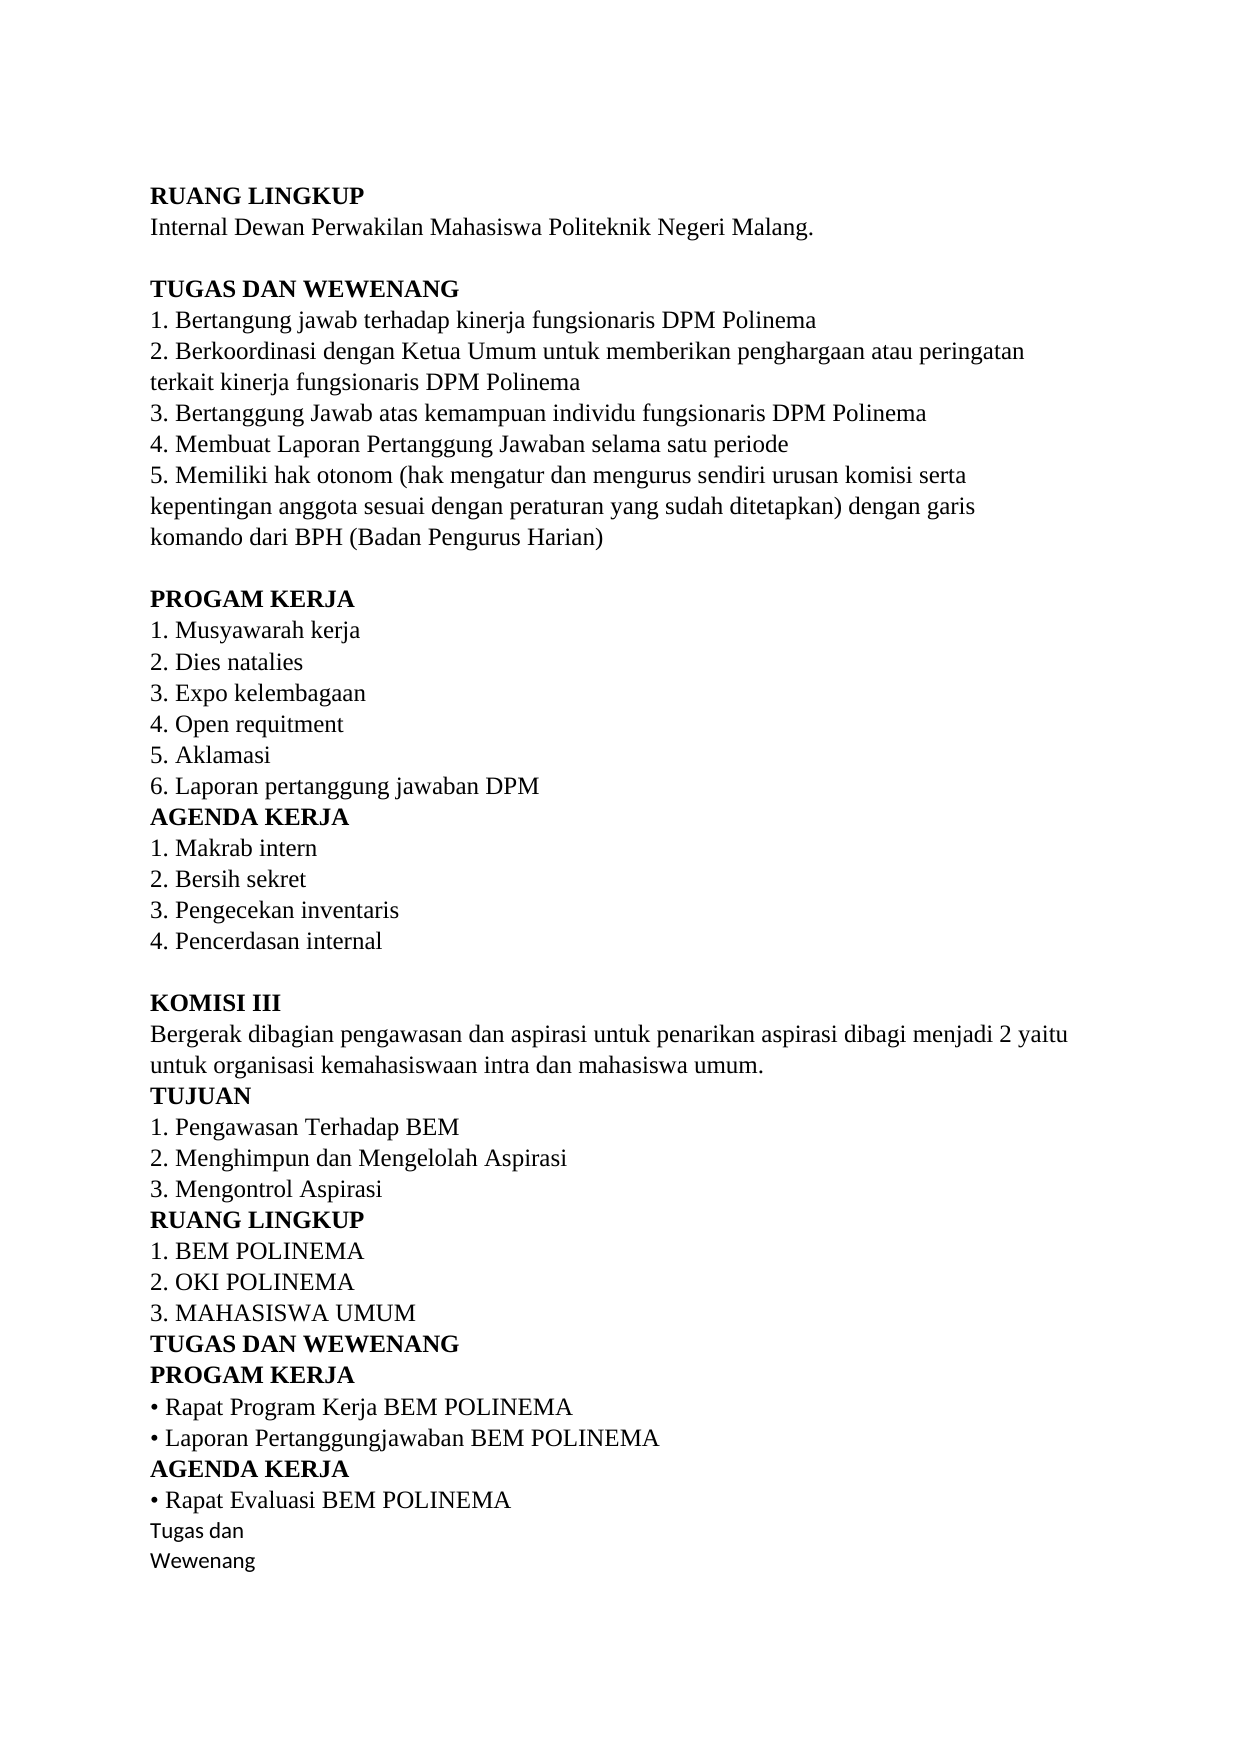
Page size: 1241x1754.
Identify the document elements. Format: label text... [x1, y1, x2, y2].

text PROGAM KERJA 1. Musyawarah kerja 2. Dies natalies 3. Expo kelembagaan 4. Open requitment 5. Aklamasi 6. Laporan pertanggung jawaban DPM AGENDA KERJA 1. Makrab intern 2. Bersih sekret 3. Pengecekan inventaris 4. Pencerdasan internal [150, 553, 1090, 955]
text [150, 957, 1090, 1574]
text RUANG LINGKUP Internal Dewan Perwakilan Mahasiswa Politeknik Negeri Malang. [150, 150, 1090, 241]
text TUGAS DAN WEWENANG 1. Bertangung jawab terhadap kinerja fungsionaris DPM Polinema 2. Berkoordinasi dengan Ketua Umum untuk memberikan penghargaan atau peringatan terkait kinerja fungsionaris DPM Polinema 3. Bertanggung Jawab atas kemampuan individu fungsionaris DPM Polinema 4. Membuat Laporan Pertanggung Jawaban selama satu periode 5. Memiliki hak otonom (hak mengatur dan mengurus sendiri urusan komisi serta kepentingan anggota sesuai dengan peraturan yang sudah ditetapkan) dengan garis komando dari BPH (Badan Pengurus Harian) [150, 243, 1090, 551]
